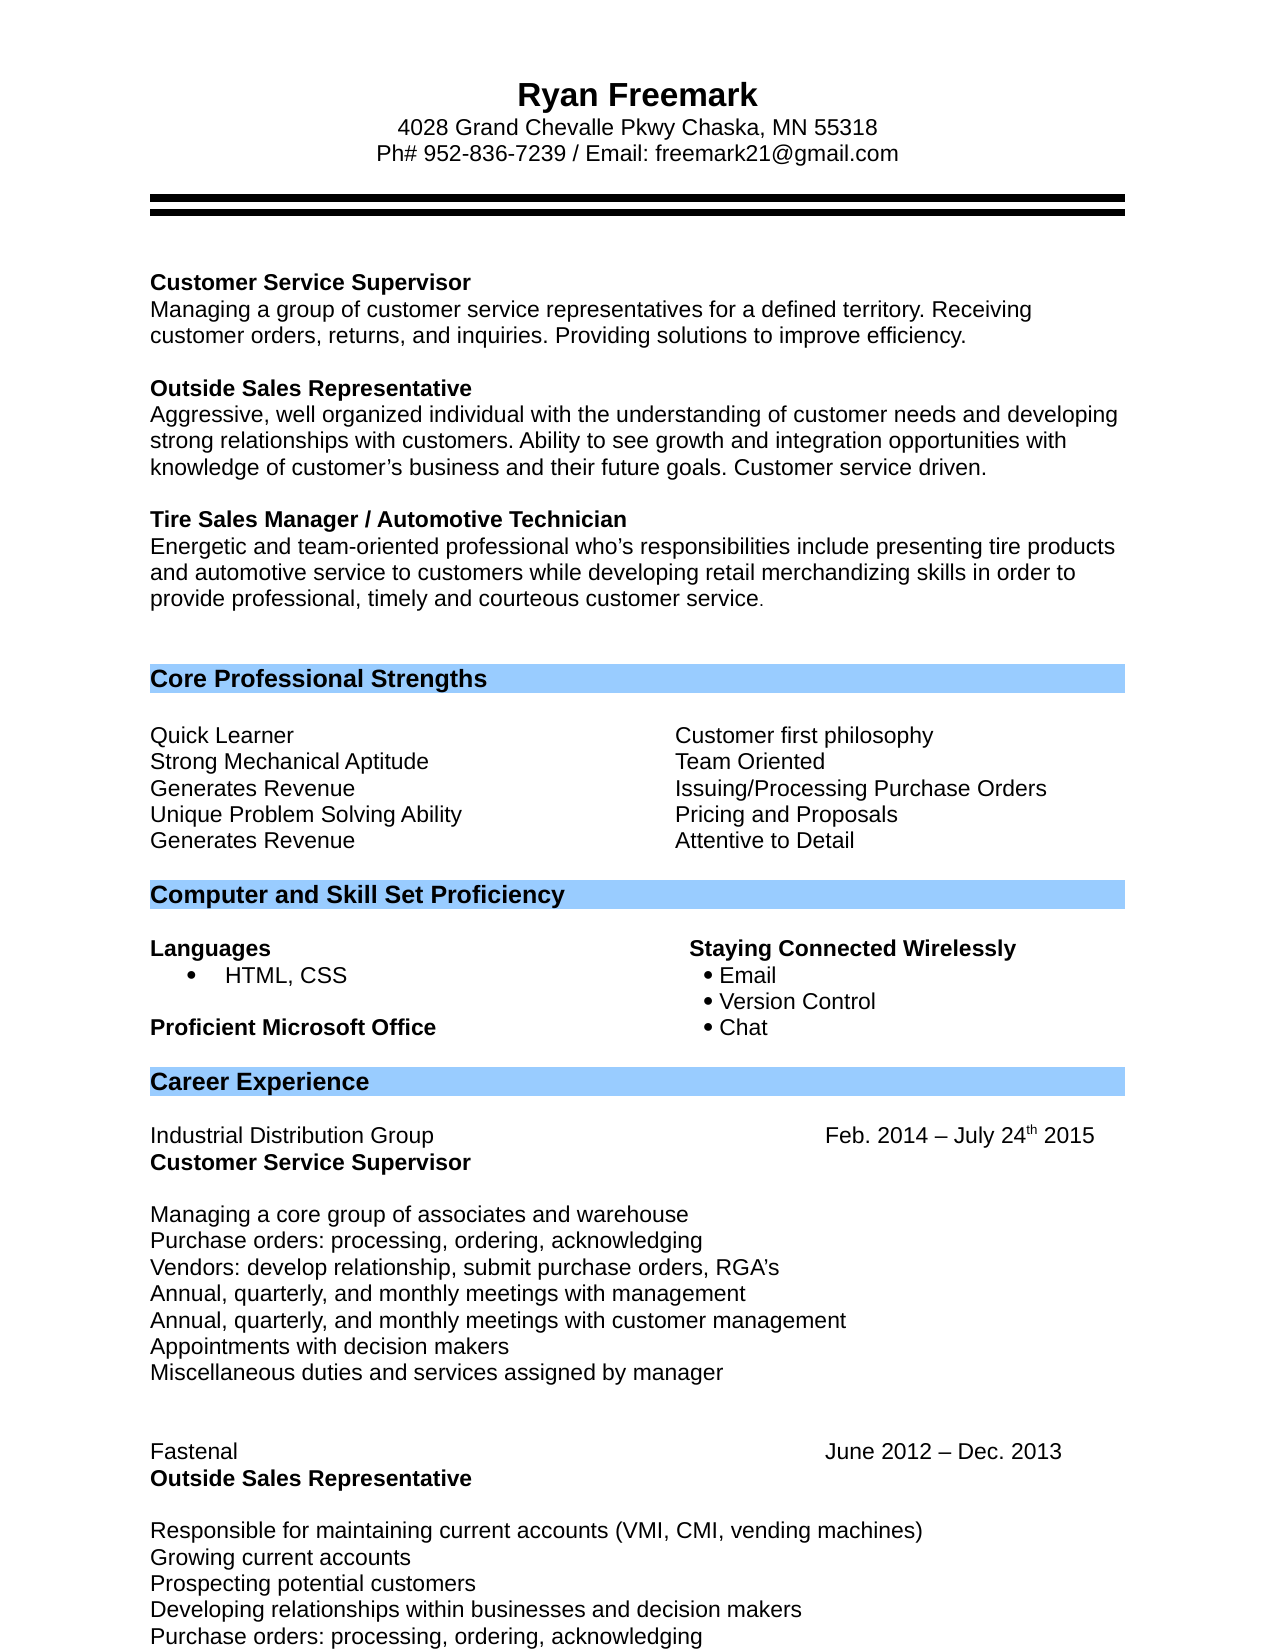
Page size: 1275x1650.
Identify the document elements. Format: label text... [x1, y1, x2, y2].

list Growing current accounts [150, 1544, 1125, 1570]
text Tire Sales Manager / Automotive Technician [150, 506, 1125, 533]
text Managing a core group of associates and warehouse [150, 1201, 1125, 1227]
text Outside Sales Representative [150, 374, 1125, 401]
text Languages [150, 935, 586, 962]
text Computer and Skill Set Proficiency [150, 880, 1125, 909]
text Proficient Microsoft Office [150, 1014, 586, 1041]
text Generates Revenue Issuing/Processing Purchase Orders [150, 775, 1125, 801]
list Annual, quarterly, and monthly meetings with customer management [150, 1307, 1125, 1333]
text Strong Mechanical Aptitude Team Oriented [150, 748, 1125, 775]
text Quick Learner Customer first philosophy [150, 722, 1125, 748]
list HTML, CSS [187, 962, 586, 988]
text Ph# 952-836-7239 / Email: freemark21@gmail.com [150, 140, 1125, 166]
text Core Professional Strengths [150, 664, 1125, 693]
list Purchase orders: processing, ordering, acknowledging [150, 1227, 1125, 1254]
list Purchase orders: processing, ordering, acknowledging [150, 1623, 1125, 1649]
text Managing a group of customer service representatives for a defined territory. Receiving customer orders, returns, and inquiries. Providing solutions to improve efficiency. [150, 296, 1125, 348]
text Outside Sales Representative [150, 1465, 1125, 1491]
list Chat [704, 1014, 1125, 1041]
text Customer Service Supervisor [150, 1148, 1125, 1175]
text Aggressive, well organized individual with the understanding of customer needs and developing strong relationships with customers. Ability to see growth and integration opportunities with knowledge of customer’s business and their future goals. Customer service driven. [150, 401, 1125, 480]
text Unique Problem Solving Ability Pricing and Proposals [150, 801, 1125, 827]
text Staying Connected Wirelessly [689, 935, 1125, 962]
list Appointments with decision makers [150, 1333, 1125, 1359]
list Vendors: develop relationship, submit purchase orders, RGA’s [150, 1254, 1125, 1280]
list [150, 1359, 1125, 1386]
text Industrial Distribution Group Feb. 2014 – July 24th 2015 [150, 1122, 1125, 1148]
list Developing relationships within businesses and decision makers [150, 1596, 1125, 1623]
text Fastenal June 2012 – Dec. 2013 [150, 1438, 1125, 1465]
text Ryan Freemark [150, 75, 1125, 113]
text Career Experience [150, 1067, 1125, 1096]
list Annual, quarterly, and monthly meetings with management [150, 1280, 1125, 1307]
list Responsible for maintaining current accounts (VMI, CMI, vending machines) [150, 1517, 1125, 1544]
text Customer Service Supervisor [150, 269, 1125, 296]
list Version Control [704, 988, 1125, 1014]
text 4028 Grand Chevalle Pkwy Chaska, MN 55318 [150, 113, 1125, 140]
list Prospecting potential customers [150, 1570, 1125, 1596]
list Email [704, 962, 1125, 988]
text Energetic and team-oriented professional who’s responsibilities include presenting tire products and automotive service to customers while developing retail merchandizing skills in order to provide professional, timely and courteous customer service. [150, 533, 1125, 612]
text Generates Revenue Attentive to Detail [150, 827, 1125, 854]
